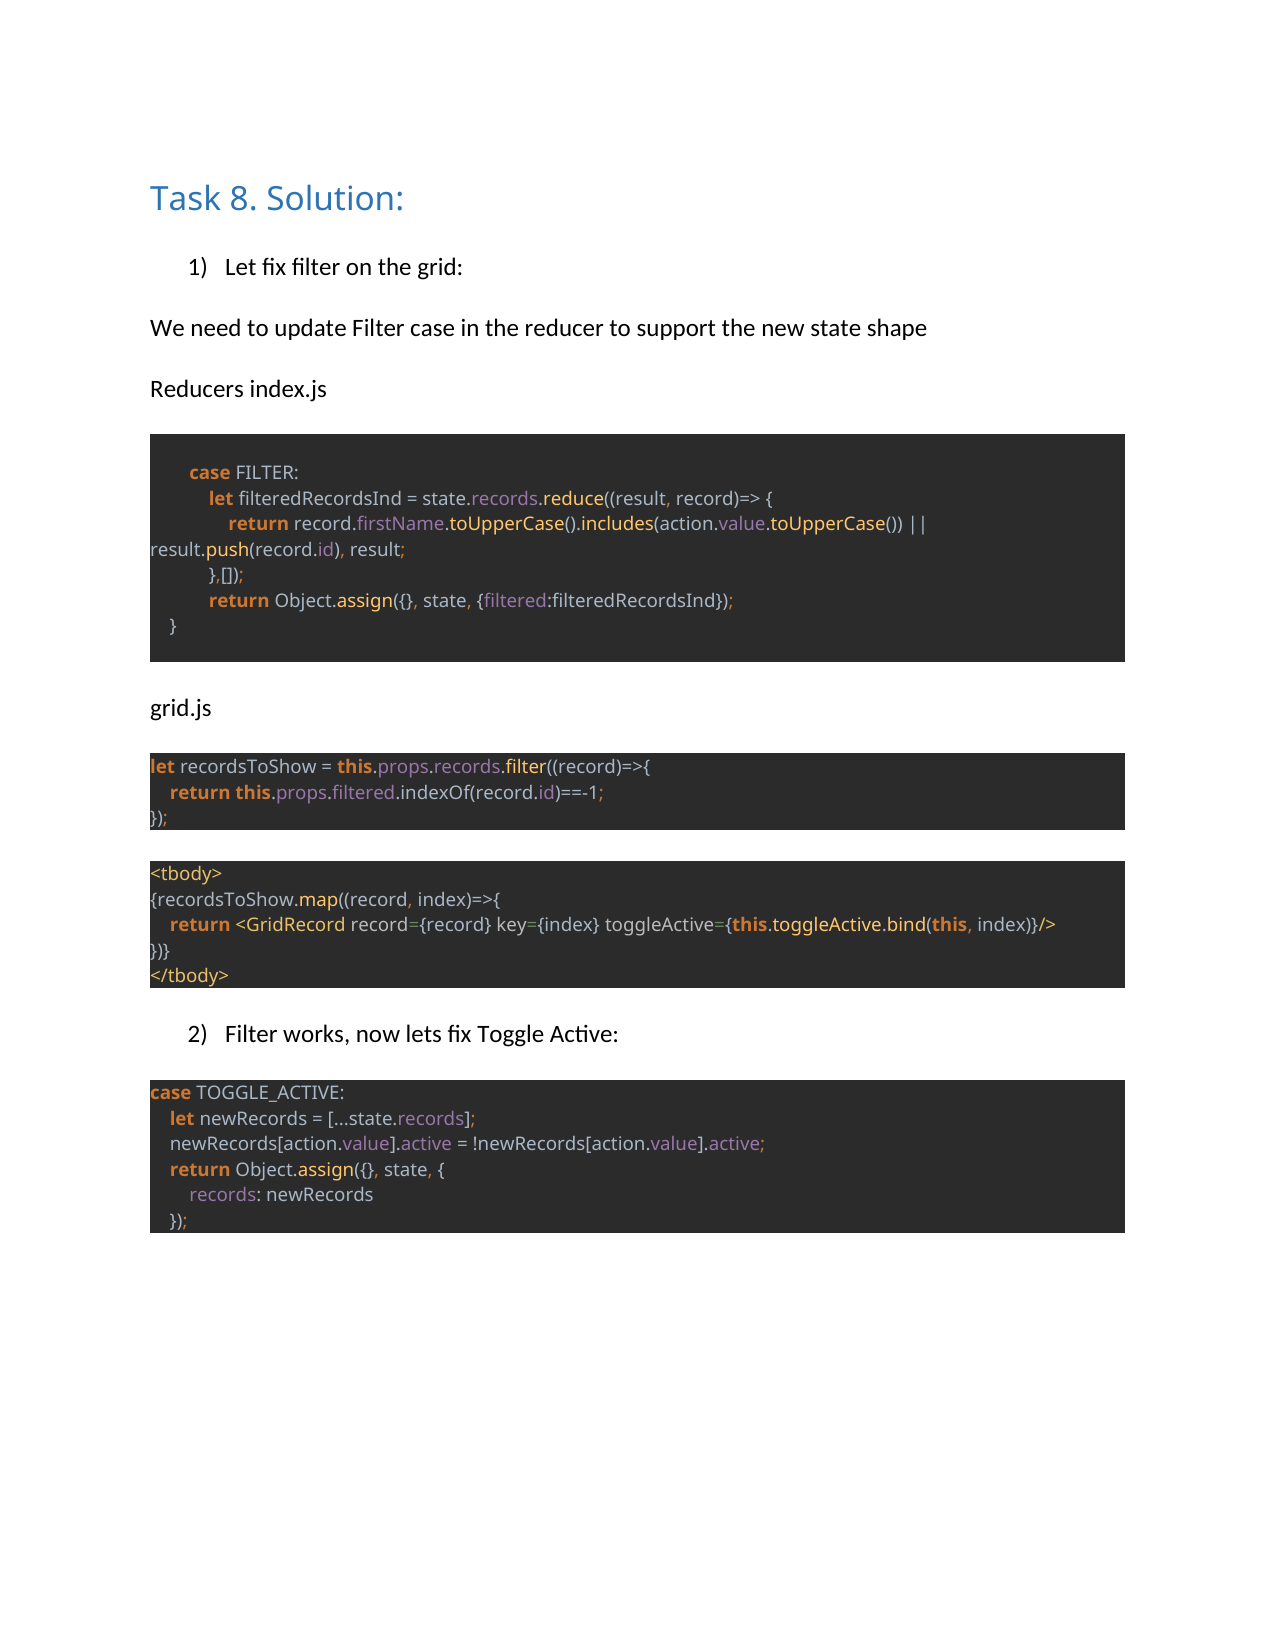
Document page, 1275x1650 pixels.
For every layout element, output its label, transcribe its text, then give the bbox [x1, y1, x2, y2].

text We need to update Filter case in the reducer to support the new state shape [150, 312, 1125, 342]
text grid.js [150, 692, 1125, 723]
text <tbody> {recordsToShow.map((record, index)=>{ return <GridRecord record={record} key={index} toggleActive={this.toggleActive.bind(this, index)}/> })} </tbody> [150, 861, 1125, 988]
text case FILTER: let filteredRecordsInd = state.records.reduce((result, record)=> { return record.firstName.toUpperCase().includes(action.value.toUpperCase()) || result.push(record.id), result; },[]); return Object.assign({}, state, {filtered:filteredRecordsInd}); } [150, 434, 1125, 662]
list Let fix filter on the grid: [187, 251, 1125, 281]
subtitle Task 8. Solution: [150, 175, 1125, 220]
text Reducers index.js [150, 373, 1125, 403]
text case TOGGLE_ACTIVE: let newRecords = [...state.records]; newRecords[action.value].active = !newRecords[action.value].active; return Object.assign({}, state, { records: newRecords }); [150, 1080, 1125, 1233]
text let recordsToShow = this.props.records.filter((record)=>{ return this.props.filtered.indexOf(record.id)==-1; }); [150, 753, 1125, 830]
list Filter works, now lets fix Toggle Active: [187, 1019, 1125, 1049]
